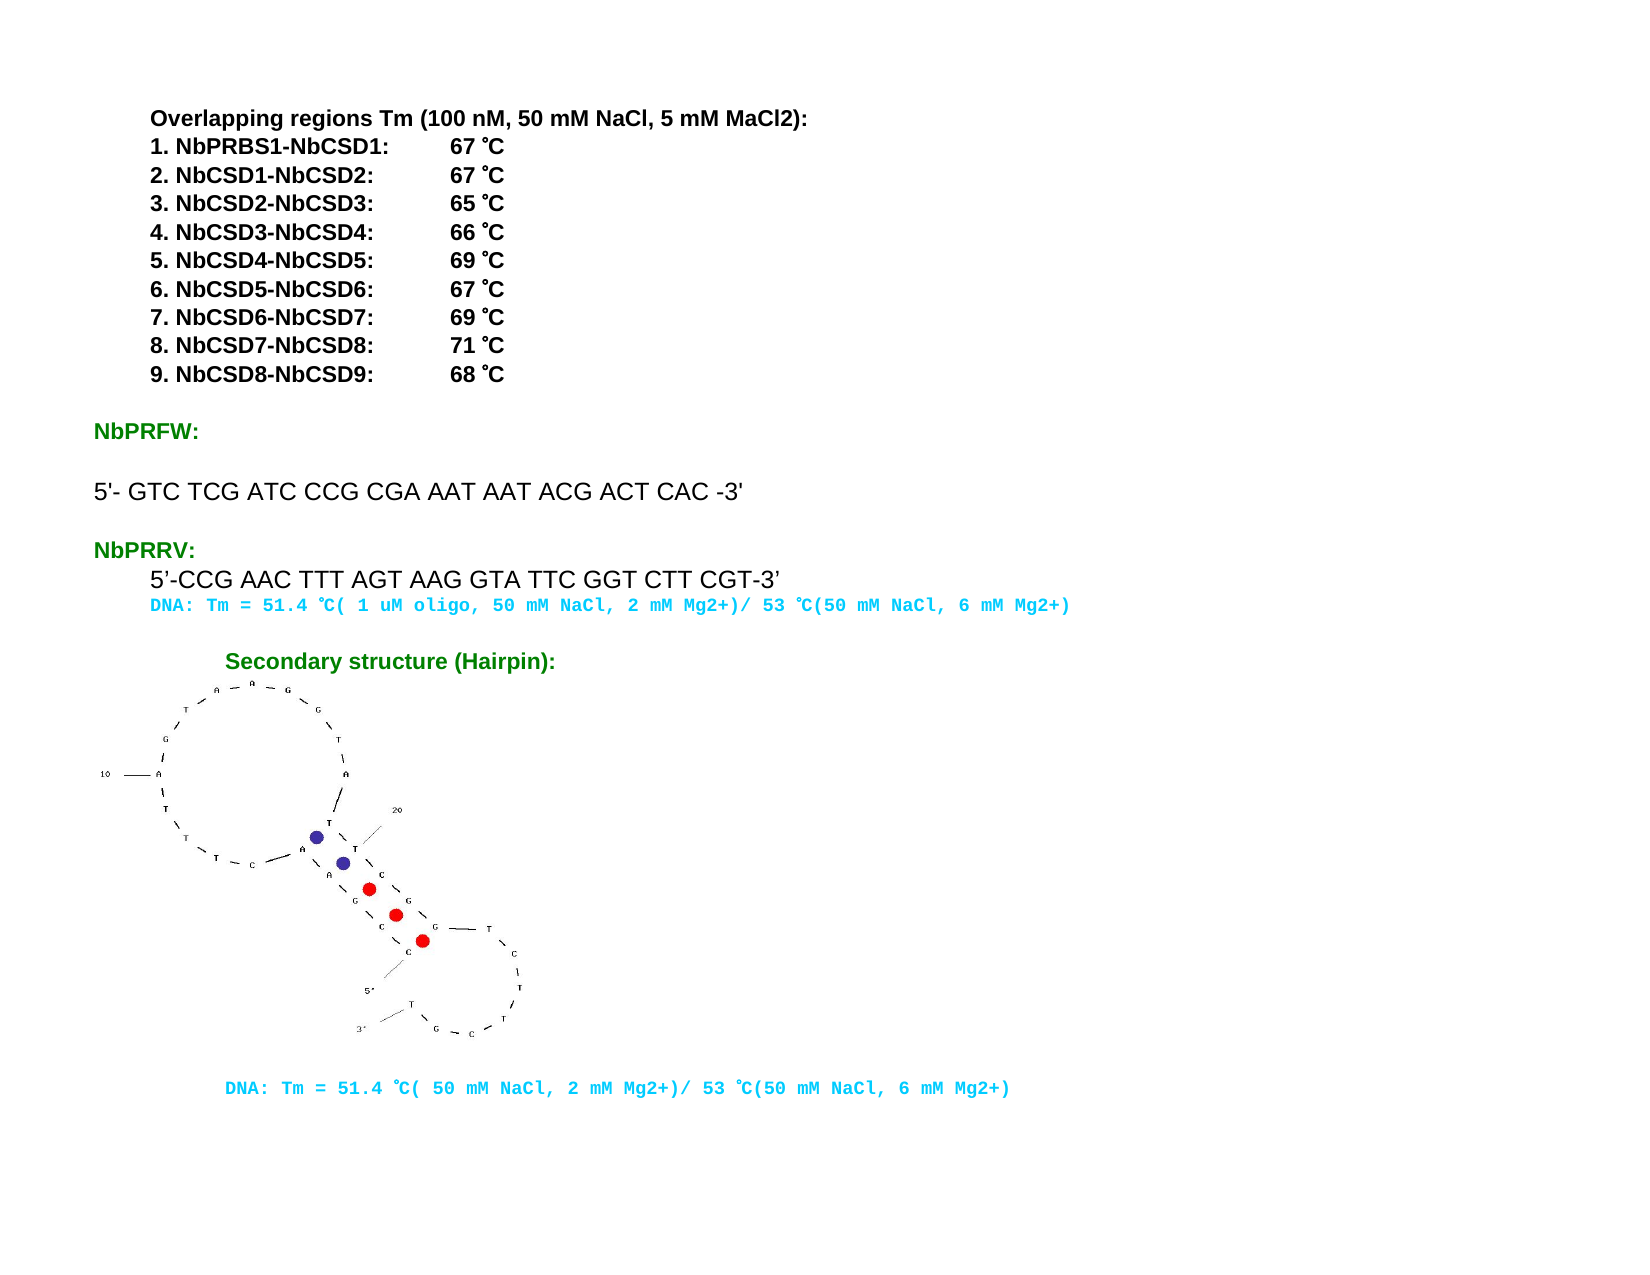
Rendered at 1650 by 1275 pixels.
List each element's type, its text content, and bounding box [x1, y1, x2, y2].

text DNA: Tm = 51.4 C( 1 uM oligo, 50 mM NaCl, 2 mM Mg2+)/ 53 C(50 mM NaCl, 6 mM Mg2+) [150, 596, 1500, 617]
text 4. NbCSD3-NbCSD4: 66 C [150, 219, 1500, 245]
text NbPRRV: [94, 537, 1594, 563]
text 2. NbCSD1-NbCSD2: 67 C [150, 162, 1500, 188]
text 8. NbCSD7-NbCSD8: 71 C [150, 332, 1500, 359]
picture [93, 676, 540, 1048]
text 5’-CCG AAC TTT AGT AAG GTA TTC GGT CTT CGT-3’ [150, 565, 1500, 594]
text NbPRFW: [94, 418, 1594, 444]
text 1. NbPRBS1-NbCSD1: 67 C [150, 133, 1500, 160]
text 5. NbCSD4-NbCSD5: 69 C [150, 247, 1500, 273]
text 5'- GTC TCG ATC CCG CGA AAT AAT ACG ACT CAC -3' [94, 477, 1594, 506]
text Secondary structure (Hairpin): [94, 648, 1594, 674]
text 6. NbCSD5-NbCSD6: 67 C [150, 276, 1500, 302]
text DNA: Tm = 51.4 C( 50 mM NaCl, 2 mM Mg2+)/ 53 C(50 mM NaCl, 6 mM Mg2+) [150, 1078, 1500, 1100]
text Overlapping regions Tm (100 nM, 50 mM NaCl, 5 mM MaCl2): [150, 105, 1500, 131]
text 7. NbCSD6-NbCSD7: 69 C [150, 304, 1500, 330]
text 9. NbCSD8-NbCSD9: 68 C [150, 361, 1500, 387]
text 3. NbCSD2-NbCSD3: 65 C [150, 190, 1500, 217]
